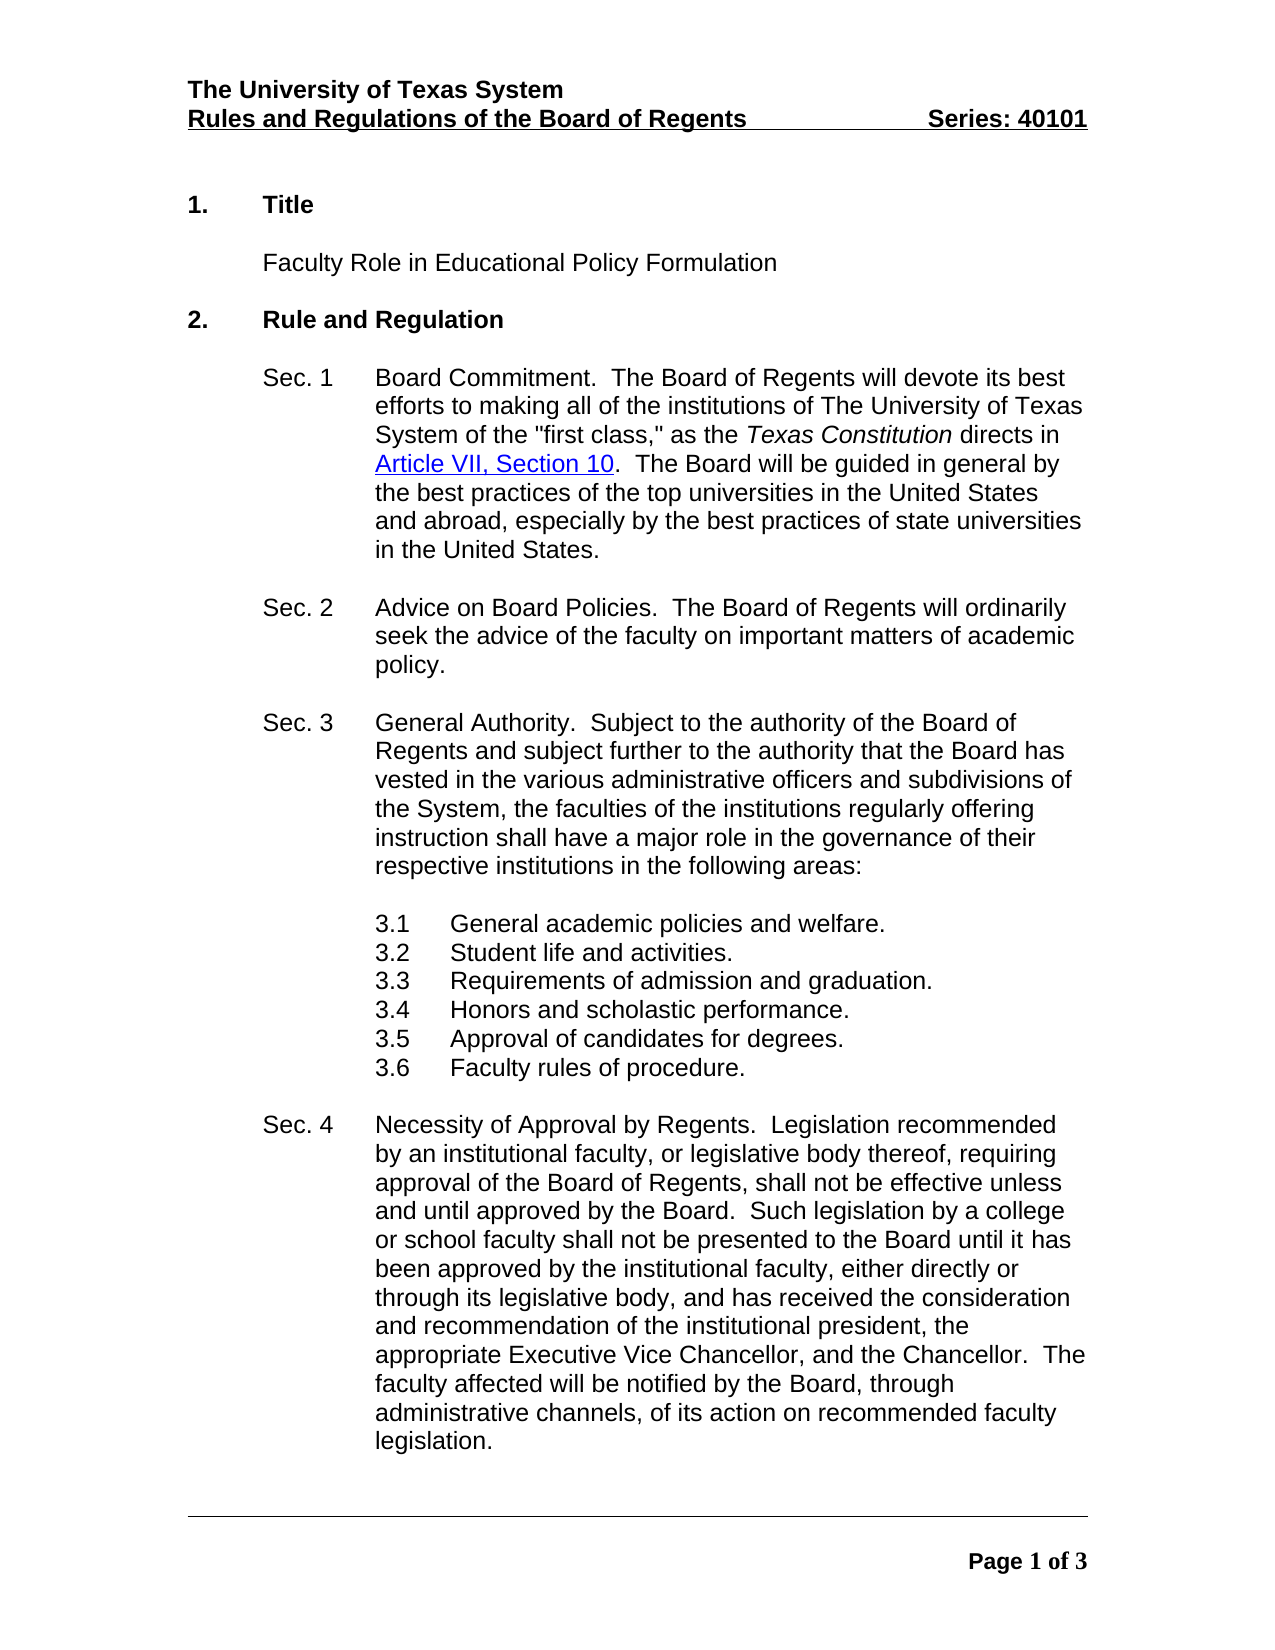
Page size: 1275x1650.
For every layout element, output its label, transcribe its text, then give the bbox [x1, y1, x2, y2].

text 2. Rule and Regulation [187, 305, 1087, 334]
text Sec. 3 General Authority. Subject to the authority of the Board of Regents and subject further to the authority that the Board has vested in the various administrative officers and subdivisions of the System, the faculties of the institutions regularly offering instruction shall have a major role in the governance of their respective institutions in the following areas: [262, 707, 1087, 880]
text Faculty Role in Educational Policy Formulation [187, 247, 1087, 276]
text 1. Title [187, 190, 1087, 219]
text Sec. 2 Advice on Board Policies. The Board of Regents will ordinarily seek the advice of the faculty on important matters of academic policy. [262, 592, 1087, 679]
subtitle 3.6 Faculty rules of procedure. [375, 1052, 1087, 1081]
text Sec. 1 Board Commitment. The Board of Regents will devote its best efforts to making all of the institutions of The University of Texas System of the "first class," as the Texas Constitution directs in Article VII, Section 10. The Board will be guided in general by the best practices of the top universities in the and abroad, especially by the best practices of state universities in the . [262, 362, 1087, 564]
text 3.3 Requirements of admission and graduation. [375, 966, 1087, 995]
text Sec. 4 Necessity of Approval by Regents. Legislation recommended by an institutional faculty, or legislative body thereof, requiring approval of the Board of Regents, shall not be effective unless and until approved by the Board. Such legislation by a college or school faculty shall not be presented to the Board until it has been approved by the institutional faculty, either directly or through its legislative body, and has received the consideration and recommendation of the institutional president, the appropriate Executive Vice Chancellor, and the Chancellor. The faculty affected will be notified by the Board, through administrative channels, of its action on recommended faculty legislation. [262, 1110, 1087, 1455]
text 3.4 Honors and scholastic performance. [375, 995, 1087, 1024]
text 3.5 Approval of candidates for degrees. [375, 1024, 1087, 1052]
list General academic policies and welfare. [375, 909, 1087, 937]
list Student life and activities. [375, 937, 1087, 966]
